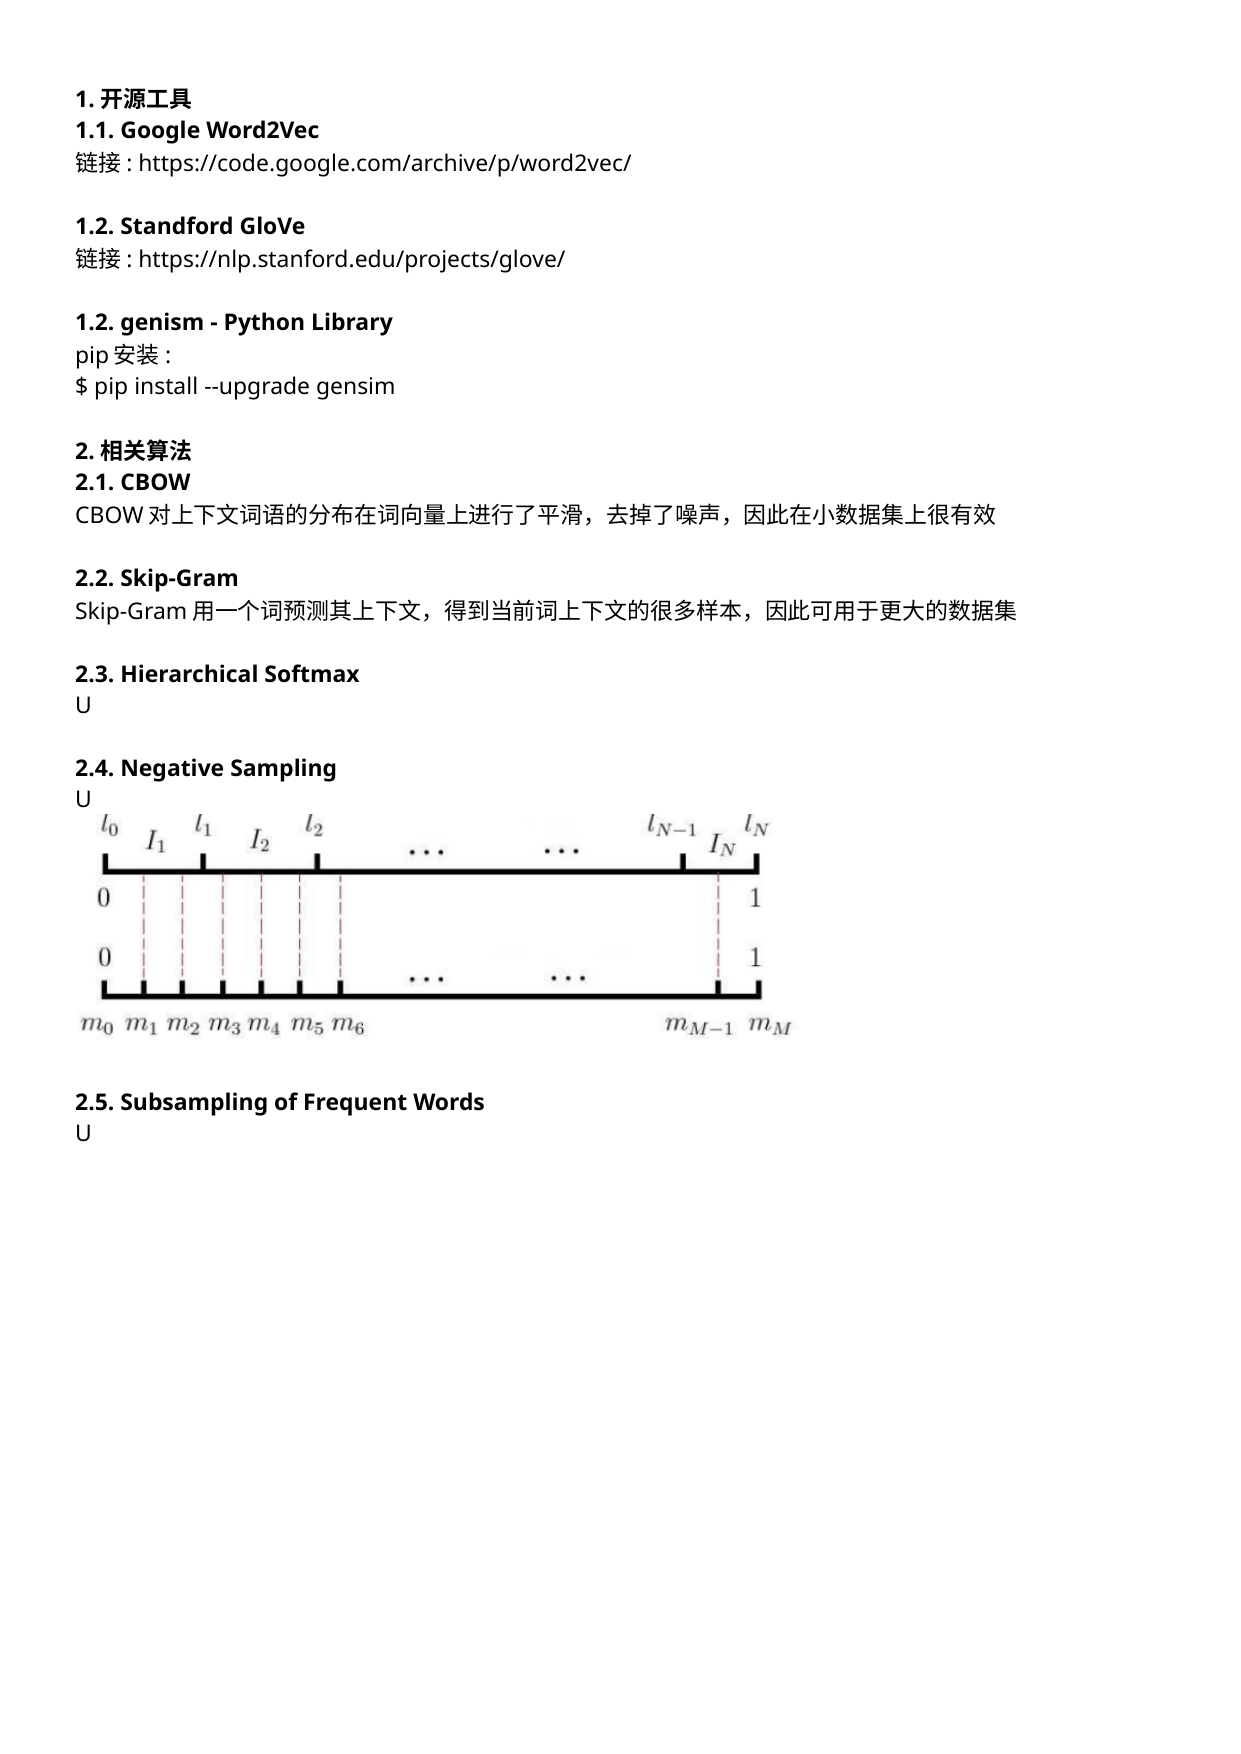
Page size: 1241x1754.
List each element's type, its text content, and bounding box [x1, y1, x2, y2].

picture [75, 814, 804, 1055]
text CBOW对上下文词语的分布在词向量上进行了平滑，去掉了噪声，因此在小数据集上很有效 [75, 497, 1165, 531]
text 链接 : https://nlp.stanford.edu/projects/glove/ [75, 241, 1165, 274]
text 2.1. CBOW [75, 466, 1165, 497]
text 1.1. Google Word2Vec [75, 114, 1165, 145]
text U [75, 783, 1165, 814]
text pip安装 : [75, 337, 1165, 370]
text U [75, 1117, 1165, 1148]
text 2.2. Skip-Gram [75, 562, 1165, 593]
text 2.5. Subsampling of Frequent Words [75, 1086, 1165, 1117]
text 2.4. Negative Sampling [75, 752, 1165, 783]
text 1.2. Standford GloVe [75, 210, 1165, 241]
text U [75, 689, 1165, 720]
text Skip-Gram用一个词预测其上下文，得到当前词上下文的很多样本，因此可用于更大的数据集 [75, 593, 1165, 627]
text 1. 开源工具 [75, 81, 1165, 114]
text 1.2. genism - Python Library [75, 306, 1165, 337]
text 链接 : https://code.google.com/archive/p/word2vec/ [75, 145, 1165, 179]
text 2. 相关算法 [75, 433, 1165, 466]
text $ pip install --upgrade gensim [75, 370, 1165, 402]
text 2.3. Hierarchical Softmax [75, 658, 1165, 689]
